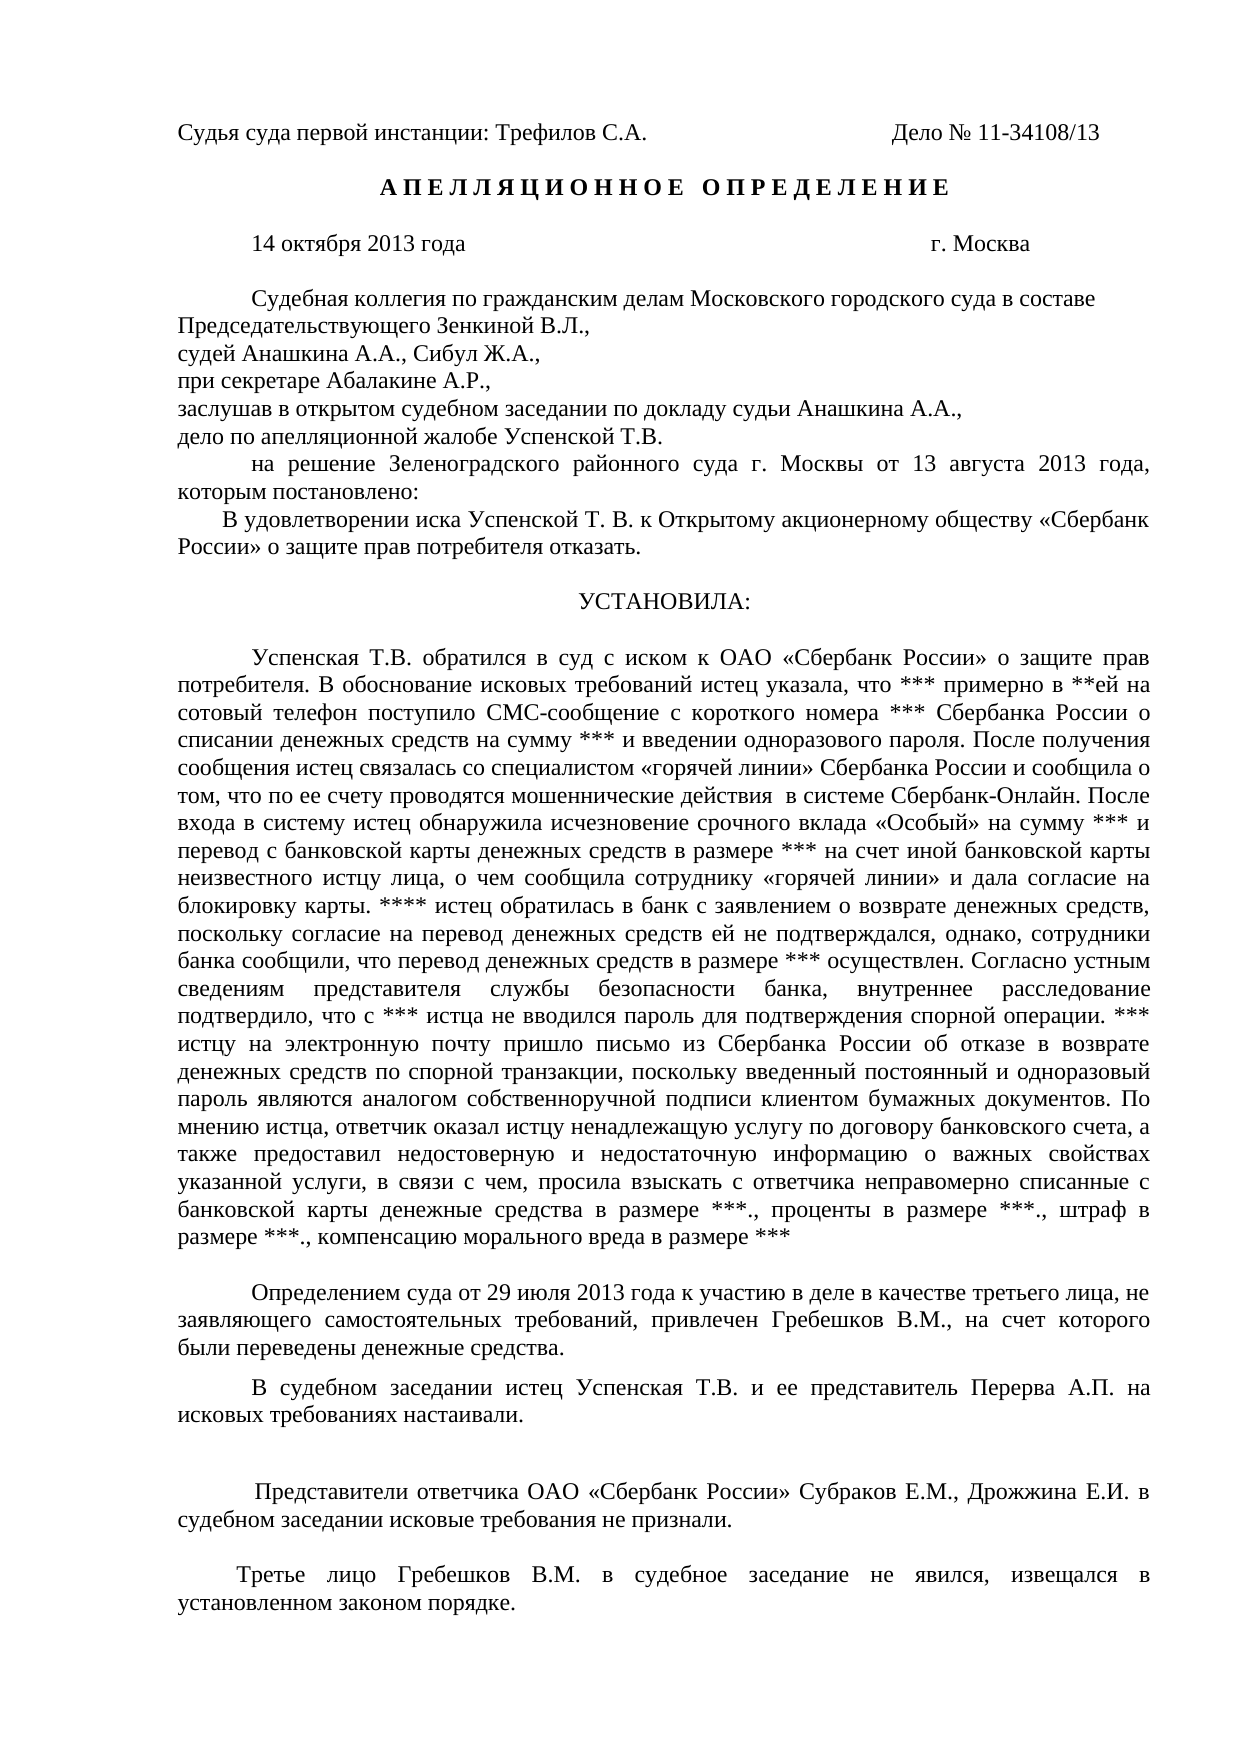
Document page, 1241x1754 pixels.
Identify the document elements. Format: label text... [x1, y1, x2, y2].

text Определением суда от 29 июля 2013 года к участию в деле в качестве третьего лица, не заявляющего самостоятельных требований, привлечен Гребешков В.М., на счет которого были переведены денежные средства. [177, 1277, 1152, 1360]
text В судебном заседании истец Успенская Т.В. и ее представитель Перерва А.П. на исковых требованиях настаивали. [177, 1373, 1152, 1428]
text В удовлетворении иска Успенской Т. В. к Открытому акционерному обществу «Сбербанк России» о защите прав потребителя отказать. [177, 504, 1152, 560]
text Судья суда первой инстанции: Трефилов С.А. Дело № 11-34108/13 [177, 118, 1152, 146]
text 14 октября 2013 года г. Москва [177, 228, 1152, 256]
text Успенская Т.В. обратился в суд с иском к ОАО «Сбербанк России» о защите прав потребителя. В обоснование исковых требований истец указала, что *** примерно в **ей на сотовый телефон поступило СМС-сообщение с короткого номера *** Сбербанка России о списании денежных средств на сумму *** и введении одноразового пароля. После получения сообщения истец связалась со специалистом «горячей линии» Сбербанка России и сообщила о том, что по ее счету проводятся мошеннические действия в системе Сбербанк-Онлайн. После входа в систему истец обнаружила исчезновение срочного вклада «Особый» на сумму *** и перевод с банковской карты денежных средств в размере *** на счет иной банковской карты неизвестного истцу лица, о чем сообщила сотруднику «горячей линии» и дала согласие на блокировку карты. **** истец обратилась в банк с заявлением о возврате денежных средств, поскольку согласие на перевод денежных средств ей не подтверждался, однако, сотрудники банка сообщили, что перевод денежных средств в размере *** осуществлен. Согласно устным сведениям представителя службы безопасности банка, внутреннее расследование подтвердило, что с *** истца не вводился пароль для подтверждения спорной операции. *** истцу на электронную почту пришло письмо из Сбербанка России об отказе в возврате денежных средств по спорной транзакции, поскольку введенный постоянный и одноразовый пароль являются аналогом собственноручной подписи клиентом бумажных документов. По мнению истца, ответчик оказал истцу ненадлежащую услугу по договору банковского счета, а также предоставил недостоверную и недостаточную информацию о важных свойствах указанной услуги, в связи с чем, просила взыскать с ответчика неправомерно списанные с банковской карты денежные средства в размере ***., проценты в размере ***., штраф в размере ***., компенсацию морального вреда в размере *** [177, 643, 1152, 1250]
text Представители ответчика ОАО «Сбербанк России» Субраков Е.М., Дрожжина Е.И. в судебном заседании исковые требования не признали. [177, 1477, 1152, 1532]
text дело по апелляционной жалобе Успенской Т.В. [177, 422, 1152, 449]
text А П Е Л Л Я Ц И О Н Н О Е О П Р Е Д Е Л Е Н И Е [177, 173, 1152, 201]
text на решение Зеленоградского районного суда г. Москвы от 13 августа 2013 года, которым постановлено: [177, 449, 1152, 504]
text судей Анашкина А.А., Сибул Ж.А., [177, 339, 1152, 367]
text Судебная коллегия по гражданским делам Московского городского суда в составе [177, 284, 1152, 311]
text Третье лицо Гребешков В.М. в судебное заседание не явился, извещался в установленном законом порядке. [177, 1560, 1152, 1615]
text УСТАНОВИЛА: [177, 587, 1152, 615]
text при секретаре Абалакине А.Р., [177, 367, 1152, 394]
text заслушав в открытом судебном заседании по докладу судьи Анашкина А.А., [177, 394, 1152, 422]
text Председательствующего Зенкиной В.Л., [177, 311, 1152, 339]
